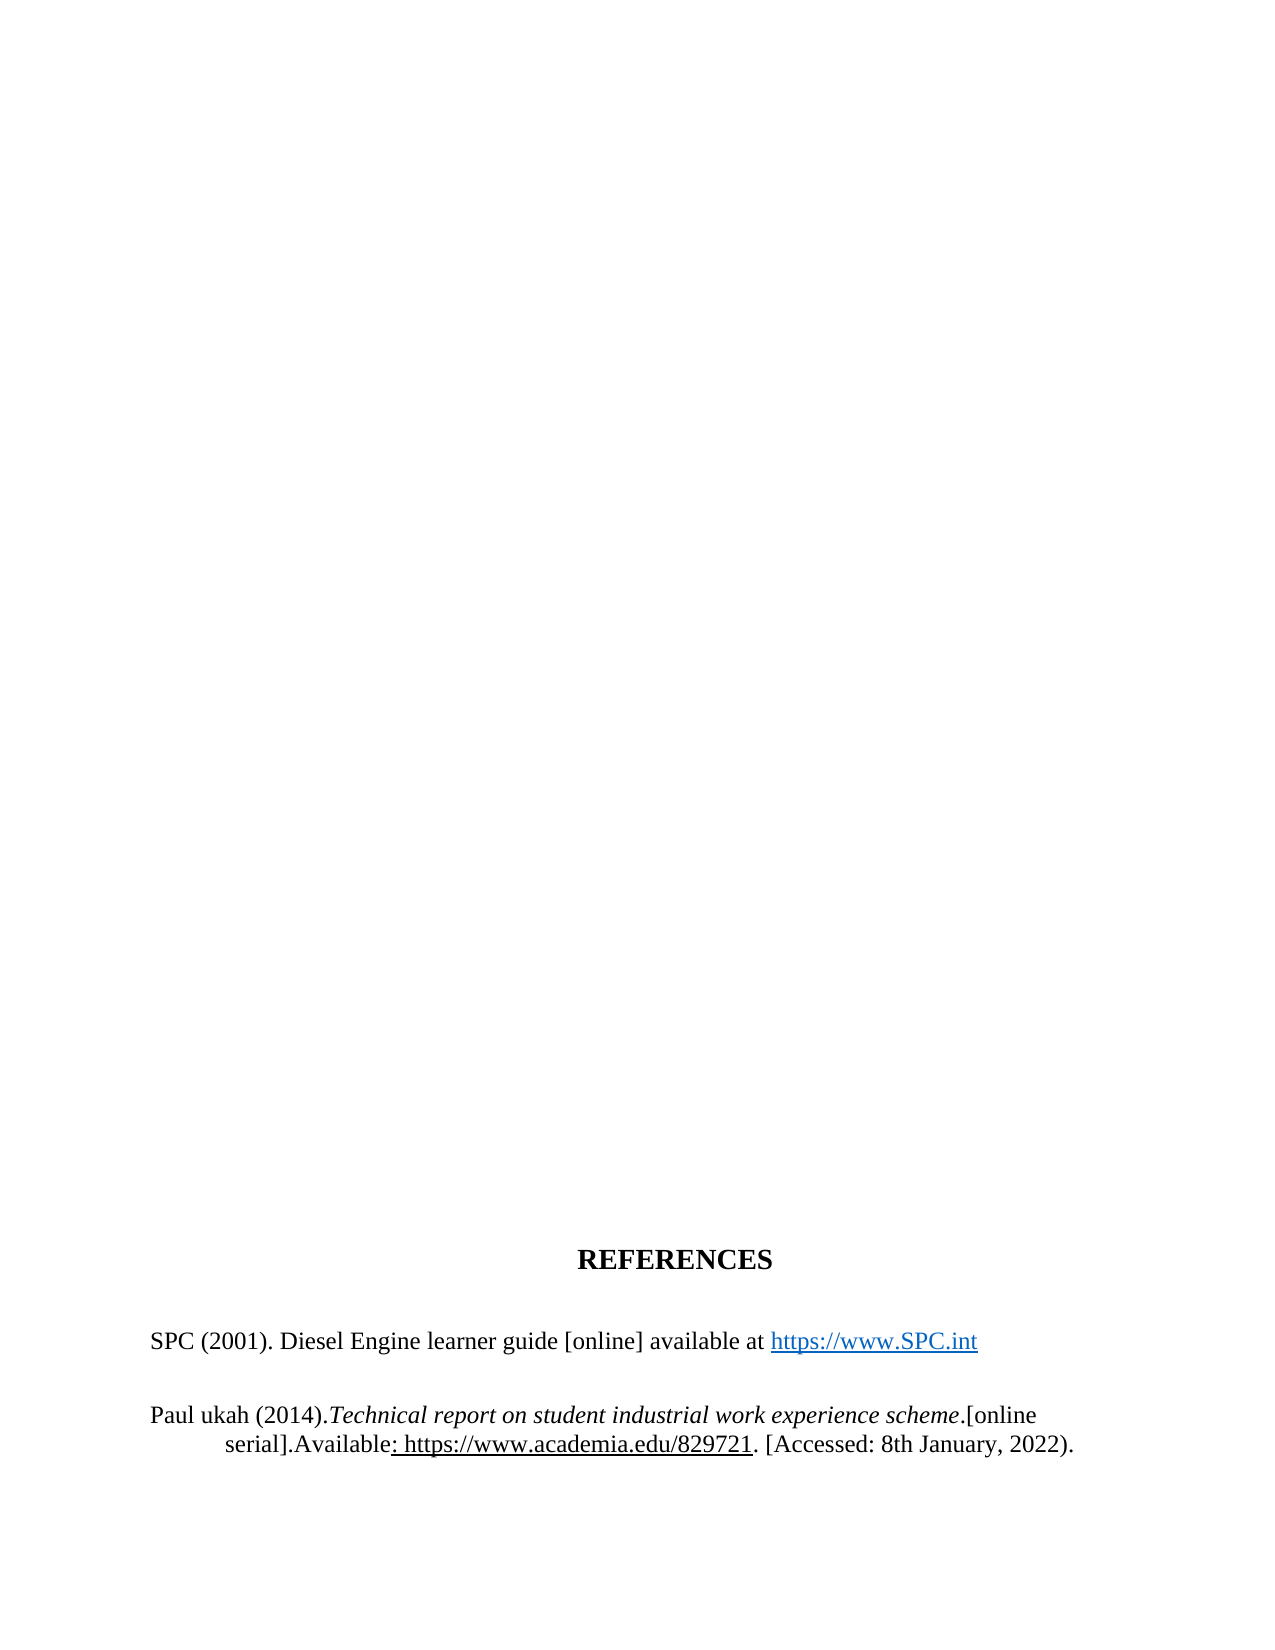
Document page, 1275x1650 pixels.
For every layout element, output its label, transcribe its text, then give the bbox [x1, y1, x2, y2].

text SPC (2001). Diesel Engine learner guide [online] available at https://www.SPC.int [150, 1326, 1125, 1355]
list REFERENCES [225, 1242, 1125, 1276]
text Paul ukah (2014).Technical report on student industrial work experience scheme.[online serial].Available: https://www.academia.edu/829721. [Accessed: 8th January, 2022). [150, 1400, 1125, 1458]
